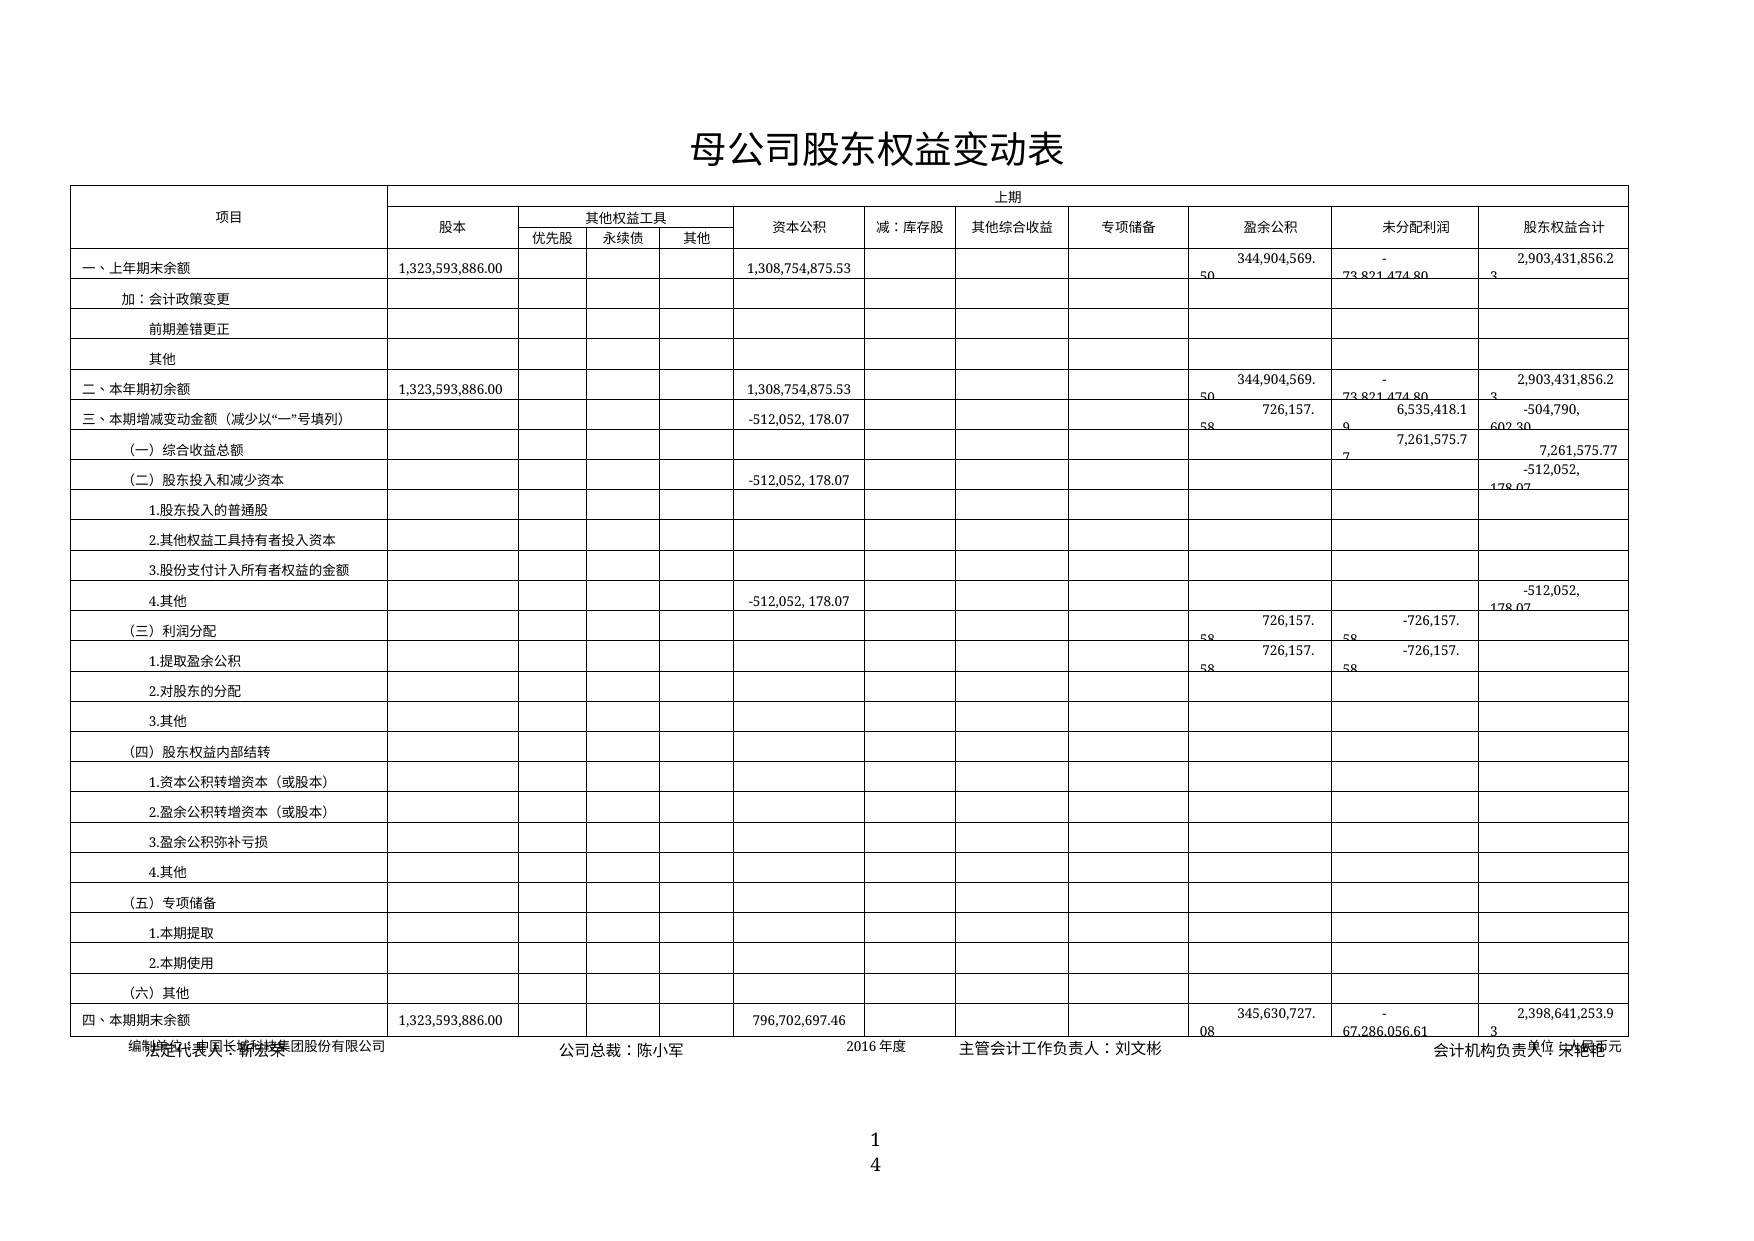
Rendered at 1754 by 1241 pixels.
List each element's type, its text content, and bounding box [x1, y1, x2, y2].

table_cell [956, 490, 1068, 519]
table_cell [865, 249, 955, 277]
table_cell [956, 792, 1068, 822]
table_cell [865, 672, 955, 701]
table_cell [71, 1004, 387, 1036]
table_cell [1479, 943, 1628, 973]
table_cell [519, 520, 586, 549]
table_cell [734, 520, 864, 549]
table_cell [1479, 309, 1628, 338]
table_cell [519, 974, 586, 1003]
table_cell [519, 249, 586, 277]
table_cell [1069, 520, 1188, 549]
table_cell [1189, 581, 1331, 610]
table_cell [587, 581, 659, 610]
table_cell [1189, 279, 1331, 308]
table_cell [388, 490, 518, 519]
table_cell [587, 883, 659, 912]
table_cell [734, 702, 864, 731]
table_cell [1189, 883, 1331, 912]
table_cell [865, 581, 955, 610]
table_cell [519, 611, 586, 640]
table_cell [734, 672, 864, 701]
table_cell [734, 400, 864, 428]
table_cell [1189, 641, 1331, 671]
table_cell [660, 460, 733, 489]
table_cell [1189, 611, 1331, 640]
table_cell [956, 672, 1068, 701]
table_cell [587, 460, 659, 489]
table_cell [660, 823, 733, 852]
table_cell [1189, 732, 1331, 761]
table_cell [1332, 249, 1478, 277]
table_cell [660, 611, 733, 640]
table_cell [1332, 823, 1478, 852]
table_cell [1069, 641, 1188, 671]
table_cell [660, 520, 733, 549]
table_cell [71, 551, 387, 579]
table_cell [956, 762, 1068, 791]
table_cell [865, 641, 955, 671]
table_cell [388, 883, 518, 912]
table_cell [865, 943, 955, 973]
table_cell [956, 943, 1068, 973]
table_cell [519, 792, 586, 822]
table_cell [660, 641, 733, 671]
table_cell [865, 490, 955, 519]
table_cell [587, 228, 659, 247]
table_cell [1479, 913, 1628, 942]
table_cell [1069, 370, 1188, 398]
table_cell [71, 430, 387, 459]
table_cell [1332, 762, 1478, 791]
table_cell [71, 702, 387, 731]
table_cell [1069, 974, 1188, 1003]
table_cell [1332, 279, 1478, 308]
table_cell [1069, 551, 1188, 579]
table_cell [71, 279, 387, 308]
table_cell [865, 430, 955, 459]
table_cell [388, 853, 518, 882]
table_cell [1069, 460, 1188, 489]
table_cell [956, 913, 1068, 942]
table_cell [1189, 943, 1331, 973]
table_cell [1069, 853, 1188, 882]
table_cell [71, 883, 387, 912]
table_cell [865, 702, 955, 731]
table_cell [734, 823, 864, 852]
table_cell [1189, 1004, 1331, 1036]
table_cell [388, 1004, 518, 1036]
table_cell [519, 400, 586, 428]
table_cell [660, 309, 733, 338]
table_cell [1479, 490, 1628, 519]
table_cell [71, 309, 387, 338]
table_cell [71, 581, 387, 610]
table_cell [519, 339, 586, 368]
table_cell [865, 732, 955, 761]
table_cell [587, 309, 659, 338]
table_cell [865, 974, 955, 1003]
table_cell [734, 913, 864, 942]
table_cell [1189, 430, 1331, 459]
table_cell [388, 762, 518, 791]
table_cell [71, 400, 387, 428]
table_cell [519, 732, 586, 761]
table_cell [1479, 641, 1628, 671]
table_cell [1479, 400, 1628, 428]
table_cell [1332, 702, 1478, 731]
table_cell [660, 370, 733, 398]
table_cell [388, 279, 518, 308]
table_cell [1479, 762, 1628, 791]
text 单位：人民币元 [1527, 1037, 1625, 1056]
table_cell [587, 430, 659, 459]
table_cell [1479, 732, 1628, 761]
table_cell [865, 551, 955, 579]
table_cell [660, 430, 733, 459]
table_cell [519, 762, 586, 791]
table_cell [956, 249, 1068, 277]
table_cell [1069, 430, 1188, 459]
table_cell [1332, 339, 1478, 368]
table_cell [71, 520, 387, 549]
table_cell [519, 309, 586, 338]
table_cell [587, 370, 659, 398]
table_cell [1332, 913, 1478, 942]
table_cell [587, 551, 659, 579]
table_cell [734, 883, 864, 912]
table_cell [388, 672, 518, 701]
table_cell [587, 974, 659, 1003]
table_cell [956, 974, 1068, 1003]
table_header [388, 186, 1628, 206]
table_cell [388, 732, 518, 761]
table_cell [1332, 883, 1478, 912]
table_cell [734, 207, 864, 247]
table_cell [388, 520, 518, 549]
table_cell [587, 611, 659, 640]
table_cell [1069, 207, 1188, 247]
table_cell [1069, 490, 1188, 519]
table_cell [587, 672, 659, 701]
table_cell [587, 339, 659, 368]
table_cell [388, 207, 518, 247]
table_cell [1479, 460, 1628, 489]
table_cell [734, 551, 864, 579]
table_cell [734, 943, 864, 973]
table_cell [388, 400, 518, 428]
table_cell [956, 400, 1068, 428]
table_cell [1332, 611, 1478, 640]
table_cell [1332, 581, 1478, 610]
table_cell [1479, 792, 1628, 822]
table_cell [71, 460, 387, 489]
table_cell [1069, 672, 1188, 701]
text 编制单位：中国长城科技集团股份有限公司 [128, 1037, 390, 1056]
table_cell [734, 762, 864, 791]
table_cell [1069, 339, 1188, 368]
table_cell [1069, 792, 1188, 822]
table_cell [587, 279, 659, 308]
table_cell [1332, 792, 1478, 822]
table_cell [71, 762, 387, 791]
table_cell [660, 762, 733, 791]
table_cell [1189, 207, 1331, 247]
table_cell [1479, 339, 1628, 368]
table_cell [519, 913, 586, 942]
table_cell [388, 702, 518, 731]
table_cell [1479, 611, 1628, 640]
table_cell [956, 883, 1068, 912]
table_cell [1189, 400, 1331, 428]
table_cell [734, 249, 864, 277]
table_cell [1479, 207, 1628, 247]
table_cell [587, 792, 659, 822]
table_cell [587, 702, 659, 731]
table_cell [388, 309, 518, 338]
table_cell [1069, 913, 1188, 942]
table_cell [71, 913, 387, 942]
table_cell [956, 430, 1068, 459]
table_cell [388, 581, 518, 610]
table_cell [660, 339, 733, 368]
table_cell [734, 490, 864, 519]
text 主管会计工作负责人：刘文彬 [322, 1037, 1683, 1059]
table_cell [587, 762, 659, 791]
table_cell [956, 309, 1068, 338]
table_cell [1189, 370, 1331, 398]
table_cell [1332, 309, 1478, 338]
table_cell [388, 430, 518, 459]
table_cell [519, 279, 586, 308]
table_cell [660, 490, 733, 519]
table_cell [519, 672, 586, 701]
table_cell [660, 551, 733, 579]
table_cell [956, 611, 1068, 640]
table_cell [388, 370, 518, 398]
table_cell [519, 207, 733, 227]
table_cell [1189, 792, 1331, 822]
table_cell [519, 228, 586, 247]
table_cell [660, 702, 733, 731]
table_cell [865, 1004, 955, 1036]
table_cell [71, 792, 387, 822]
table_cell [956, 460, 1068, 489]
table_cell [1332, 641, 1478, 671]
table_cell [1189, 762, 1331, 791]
text 2016年度 [846, 1037, 908, 1056]
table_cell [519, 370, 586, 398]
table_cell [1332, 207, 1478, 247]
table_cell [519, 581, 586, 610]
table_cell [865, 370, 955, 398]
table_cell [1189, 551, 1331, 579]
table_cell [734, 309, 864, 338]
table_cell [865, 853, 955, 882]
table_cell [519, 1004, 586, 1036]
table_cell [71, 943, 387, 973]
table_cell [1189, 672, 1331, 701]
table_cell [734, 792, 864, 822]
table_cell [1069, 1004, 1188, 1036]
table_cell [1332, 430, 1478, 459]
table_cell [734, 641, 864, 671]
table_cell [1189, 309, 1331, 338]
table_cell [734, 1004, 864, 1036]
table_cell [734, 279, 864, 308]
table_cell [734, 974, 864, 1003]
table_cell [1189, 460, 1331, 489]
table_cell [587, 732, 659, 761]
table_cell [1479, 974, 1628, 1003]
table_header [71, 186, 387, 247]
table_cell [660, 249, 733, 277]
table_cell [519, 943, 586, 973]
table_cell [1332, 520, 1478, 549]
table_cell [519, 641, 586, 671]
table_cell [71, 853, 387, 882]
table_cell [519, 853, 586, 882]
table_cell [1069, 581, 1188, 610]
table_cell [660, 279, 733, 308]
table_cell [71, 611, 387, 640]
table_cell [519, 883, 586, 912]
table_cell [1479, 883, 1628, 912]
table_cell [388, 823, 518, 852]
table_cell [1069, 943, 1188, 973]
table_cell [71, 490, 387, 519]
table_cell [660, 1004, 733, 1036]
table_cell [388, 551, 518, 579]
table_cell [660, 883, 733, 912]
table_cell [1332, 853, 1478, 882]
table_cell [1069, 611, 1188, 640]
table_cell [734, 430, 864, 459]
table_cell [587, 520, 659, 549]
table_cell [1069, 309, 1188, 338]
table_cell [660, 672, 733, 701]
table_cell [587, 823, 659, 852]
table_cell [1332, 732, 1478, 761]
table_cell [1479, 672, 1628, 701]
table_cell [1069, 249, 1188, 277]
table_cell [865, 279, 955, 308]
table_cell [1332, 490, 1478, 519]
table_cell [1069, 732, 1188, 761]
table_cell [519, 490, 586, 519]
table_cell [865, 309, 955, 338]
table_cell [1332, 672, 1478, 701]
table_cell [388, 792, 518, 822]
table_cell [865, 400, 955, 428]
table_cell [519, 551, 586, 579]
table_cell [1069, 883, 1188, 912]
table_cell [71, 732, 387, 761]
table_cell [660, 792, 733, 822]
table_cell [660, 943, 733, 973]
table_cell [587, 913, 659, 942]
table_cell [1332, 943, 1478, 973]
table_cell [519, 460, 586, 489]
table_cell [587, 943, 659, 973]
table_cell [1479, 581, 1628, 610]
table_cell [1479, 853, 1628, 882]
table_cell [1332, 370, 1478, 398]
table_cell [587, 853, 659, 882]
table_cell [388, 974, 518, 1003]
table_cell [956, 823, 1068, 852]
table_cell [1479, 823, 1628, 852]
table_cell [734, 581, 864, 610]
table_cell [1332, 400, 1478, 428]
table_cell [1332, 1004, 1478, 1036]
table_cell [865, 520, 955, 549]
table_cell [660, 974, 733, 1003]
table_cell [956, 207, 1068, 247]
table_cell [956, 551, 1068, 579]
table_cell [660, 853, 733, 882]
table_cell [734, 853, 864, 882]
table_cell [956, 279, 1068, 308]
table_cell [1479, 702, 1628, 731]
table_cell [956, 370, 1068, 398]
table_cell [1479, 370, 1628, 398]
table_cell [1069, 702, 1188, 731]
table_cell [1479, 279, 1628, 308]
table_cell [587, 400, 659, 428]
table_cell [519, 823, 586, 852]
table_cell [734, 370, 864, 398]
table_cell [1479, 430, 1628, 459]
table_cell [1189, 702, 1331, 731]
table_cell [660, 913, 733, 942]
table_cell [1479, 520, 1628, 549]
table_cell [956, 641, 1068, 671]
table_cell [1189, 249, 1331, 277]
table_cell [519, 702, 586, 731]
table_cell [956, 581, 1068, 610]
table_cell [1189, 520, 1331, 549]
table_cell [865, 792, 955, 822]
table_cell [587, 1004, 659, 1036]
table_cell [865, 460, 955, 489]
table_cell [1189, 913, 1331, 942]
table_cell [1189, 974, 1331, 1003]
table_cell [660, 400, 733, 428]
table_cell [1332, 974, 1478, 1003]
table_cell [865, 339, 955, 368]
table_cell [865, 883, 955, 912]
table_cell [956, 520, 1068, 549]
text 母公司股东权益变动表 [70, 123, 1683, 174]
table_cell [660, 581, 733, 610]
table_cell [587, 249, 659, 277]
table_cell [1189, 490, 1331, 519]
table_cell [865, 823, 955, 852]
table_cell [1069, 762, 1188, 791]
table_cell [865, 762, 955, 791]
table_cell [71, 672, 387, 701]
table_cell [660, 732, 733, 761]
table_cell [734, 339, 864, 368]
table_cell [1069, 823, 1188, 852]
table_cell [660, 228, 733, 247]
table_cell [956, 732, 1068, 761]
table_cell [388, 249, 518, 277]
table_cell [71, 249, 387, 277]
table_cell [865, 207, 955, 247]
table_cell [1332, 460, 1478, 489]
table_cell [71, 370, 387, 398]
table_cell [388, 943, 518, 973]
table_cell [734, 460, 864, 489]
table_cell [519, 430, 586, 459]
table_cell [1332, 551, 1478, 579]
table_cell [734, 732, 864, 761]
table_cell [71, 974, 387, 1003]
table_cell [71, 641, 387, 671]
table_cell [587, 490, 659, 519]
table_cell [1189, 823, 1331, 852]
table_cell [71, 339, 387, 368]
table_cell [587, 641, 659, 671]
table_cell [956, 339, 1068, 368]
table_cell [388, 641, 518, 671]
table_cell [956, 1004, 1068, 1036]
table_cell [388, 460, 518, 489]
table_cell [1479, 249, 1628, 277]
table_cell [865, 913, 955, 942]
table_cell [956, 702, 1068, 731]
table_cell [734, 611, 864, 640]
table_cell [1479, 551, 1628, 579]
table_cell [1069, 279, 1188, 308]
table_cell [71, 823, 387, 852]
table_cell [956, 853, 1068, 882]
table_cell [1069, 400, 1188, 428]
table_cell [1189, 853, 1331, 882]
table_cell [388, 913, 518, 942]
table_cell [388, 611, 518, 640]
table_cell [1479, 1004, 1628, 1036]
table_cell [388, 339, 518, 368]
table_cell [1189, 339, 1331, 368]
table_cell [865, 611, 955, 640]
